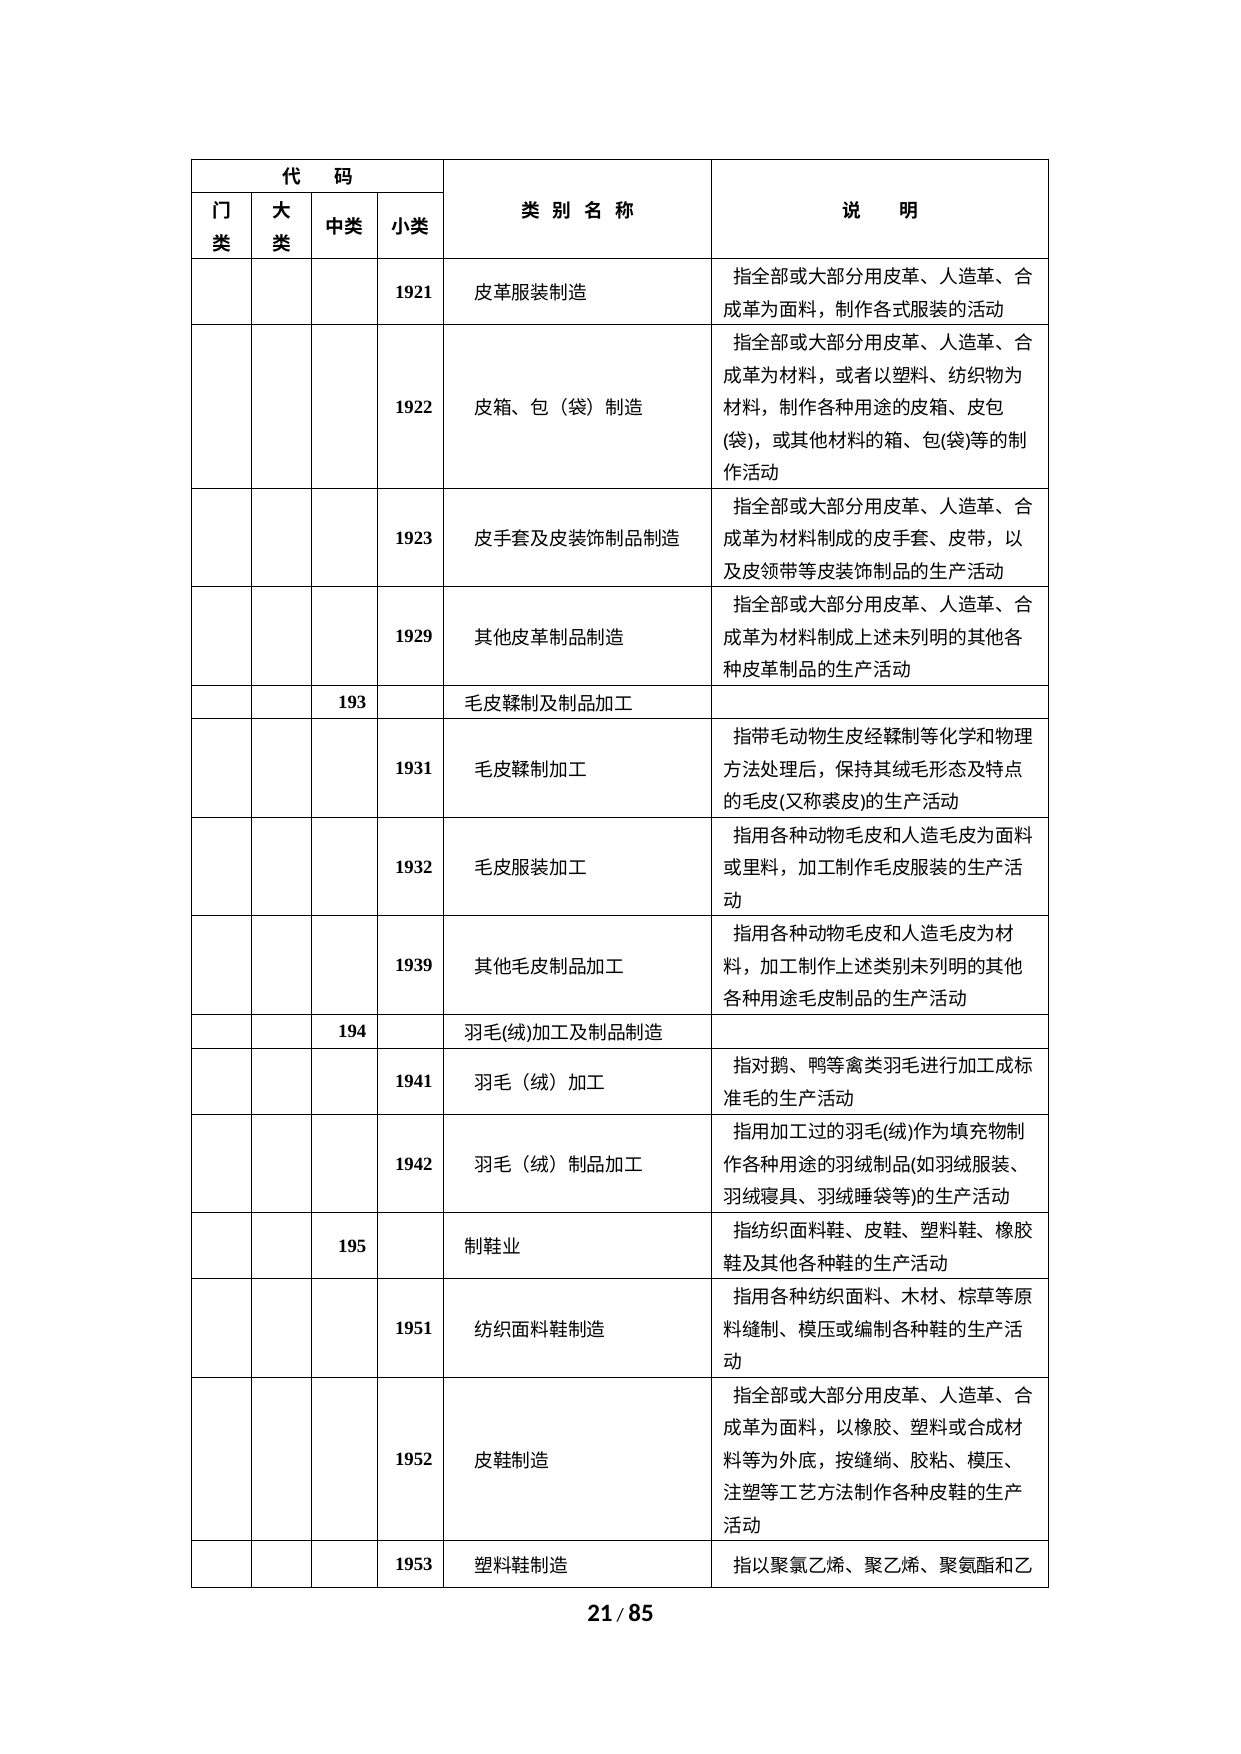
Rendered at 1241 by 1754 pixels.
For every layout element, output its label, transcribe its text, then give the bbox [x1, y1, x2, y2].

table_cell [312, 1541, 377, 1587]
table_cell 指全部或大部分用皮革、人造革、合成革为面料，制作各式服装的活动 [712, 259, 1048, 324]
table_cell 其他皮革制品制造 [444, 587, 711, 685]
table_cell 1922 [378, 325, 443, 488]
table_cell 指纺织面料鞋、皮鞋、塑料鞋、橡胶鞋及其他各种鞋的生产活动 [712, 1213, 1048, 1278]
table_cell [252, 1378, 311, 1540]
table_cell 皮鞋制造 [444, 1378, 711, 1540]
table_cell 1941 [378, 1049, 443, 1113]
table_cell 指全部或大部分用皮革、人造革、合成革为材料，或者以塑料、纺织物为材料，制作各种用途的皮箱、皮包(袋)，或其他材料的箱、包(袋)等的制作活动 [712, 325, 1048, 488]
table_cell 指全部或大部分用皮革、人造革、合成革为材料制成的皮手套、皮带，以及皮领带等皮装饰制品的生产活动 [712, 489, 1048, 586]
table_cell [312, 1279, 377, 1377]
table_cell [252, 818, 311, 915]
table_cell [192, 1541, 251, 1587]
table_cell [252, 259, 311, 324]
table_cell [252, 1279, 311, 1377]
table_cell [192, 489, 251, 586]
table_cell [712, 1015, 1048, 1047]
table_cell 指对鹅、鸭等禽类羽毛进行加工成标准毛的生产活动 [712, 1049, 1048, 1113]
table_cell 1951 [378, 1279, 443, 1377]
table_cell [192, 1213, 251, 1278]
table_cell [192, 719, 251, 817]
table_cell [192, 916, 251, 1014]
table_cell [192, 325, 251, 488]
table_cell [312, 259, 377, 324]
table_cell [252, 1115, 311, 1212]
table_cell [252, 489, 311, 586]
table_cell 中类 [312, 193, 377, 258]
table_cell 制鞋业 [444, 1213, 711, 1278]
table_cell [312, 1378, 377, 1540]
table_cell 1923 [378, 489, 443, 586]
table_cell [192, 1015, 251, 1047]
table_cell [192, 1115, 251, 1212]
table_cell [192, 259, 251, 324]
table_cell 门类 [192, 193, 251, 258]
table_cell [192, 686, 251, 718]
table_cell [252, 1541, 311, 1587]
table_cell 大类 [252, 193, 311, 258]
table_cell 指全部或大部分用皮革、人造革、合成革为材料制成上述未列明的其他各种皮革制品的生产活动 [712, 587, 1048, 685]
table_cell 指带毛动物生皮经鞣制等化学和物理方法处理后，保持其绒毛形态及特点的毛皮(又称裘皮)的生产活动 [712, 719, 1048, 817]
table_cell [252, 1213, 311, 1278]
table_header 说 明 [712, 160, 1048, 258]
table_cell [312, 325, 377, 488]
table_cell [252, 587, 311, 685]
table_cell 1931 [378, 719, 443, 817]
table_cell 1929 [378, 587, 443, 685]
table_cell 1921 [378, 259, 443, 324]
table_cell 皮手套及皮装饰制品制造 [444, 489, 711, 586]
table_cell 羽毛（绒）加工 [444, 1049, 711, 1113]
table_cell 毛皮服装加工 [444, 818, 711, 915]
table_cell [192, 818, 251, 915]
table_cell 1942 [378, 1115, 443, 1212]
table_cell [312, 489, 377, 586]
table_cell [252, 719, 311, 817]
table_cell 1953 [378, 1541, 443, 1587]
table_cell [312, 719, 377, 817]
table_cell [252, 686, 311, 718]
table_header 代 码 [192, 160, 443, 192]
table_cell 194 [312, 1015, 377, 1047]
table_cell [252, 916, 311, 1014]
table_cell [378, 1213, 443, 1278]
table_cell 指用各种动物毛皮和人造毛皮为材料，加工制作上述类别未列明的其他各种用途毛皮制品的生产活动 [712, 916, 1048, 1014]
table_cell [312, 587, 377, 685]
table_cell 毛皮鞣制及制品加工 [444, 686, 711, 718]
table_cell 皮箱、包（袋）制造 [444, 325, 711, 488]
table_cell [312, 916, 377, 1014]
table_cell [252, 1015, 311, 1047]
table_cell [192, 1049, 251, 1113]
table_cell 指全部或大部分用皮革、人造革、合成革为面料，以橡胶、塑料或合成材料等为外底，按缝绱、胶粘、模压、注塑等工艺方法制作各种皮鞋的生产活动 [712, 1378, 1048, 1540]
table_cell [252, 325, 311, 488]
table_cell 纺织面料鞋制造 [444, 1279, 711, 1377]
table_cell 指用加工过的羽毛(绒)作为填充物制作各种用途的羽绒制品(如羽绒服装、羽绒寝具、羽绒睡袋等)的生产活动 [712, 1115, 1048, 1212]
table_cell 其他毛皮制品加工 [444, 916, 711, 1014]
table_cell [252, 1049, 311, 1113]
table_header 类 别 名 称 [444, 160, 711, 258]
table_cell 羽毛（绒）制品加工 [444, 1115, 711, 1212]
table_cell [378, 686, 443, 718]
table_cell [712, 1541, 1048, 1587]
table_cell [312, 1049, 377, 1113]
table_cell 195 [312, 1213, 377, 1278]
table_cell 皮革服装制造 [444, 259, 711, 324]
table_cell [312, 1115, 377, 1212]
table_cell 1939 [378, 916, 443, 1014]
table_cell 塑料鞋制造 [444, 1541, 711, 1587]
table_cell 193 [312, 686, 377, 718]
table_cell [712, 686, 1048, 718]
table_cell [312, 818, 377, 915]
table_cell 指用各种动物毛皮和人造毛皮为面料或里料，加工制作毛皮服装的生产活动 [712, 818, 1048, 915]
table_cell 毛皮鞣制加工 [444, 719, 711, 817]
table_cell [192, 587, 251, 685]
table_cell 1952 [378, 1378, 443, 1540]
table_cell 1932 [378, 818, 443, 915]
table_cell [192, 1378, 251, 1540]
table_cell [192, 1279, 251, 1377]
table_cell 指用各种纺织面料、木材、棕草等原料缝制、模压或编制各种鞋的生产活动 [712, 1279, 1048, 1377]
table_cell 小类 [378, 193, 443, 258]
table_cell [378, 1015, 443, 1047]
table_cell 羽毛(绒)加工及制品制造 [444, 1015, 711, 1047]
